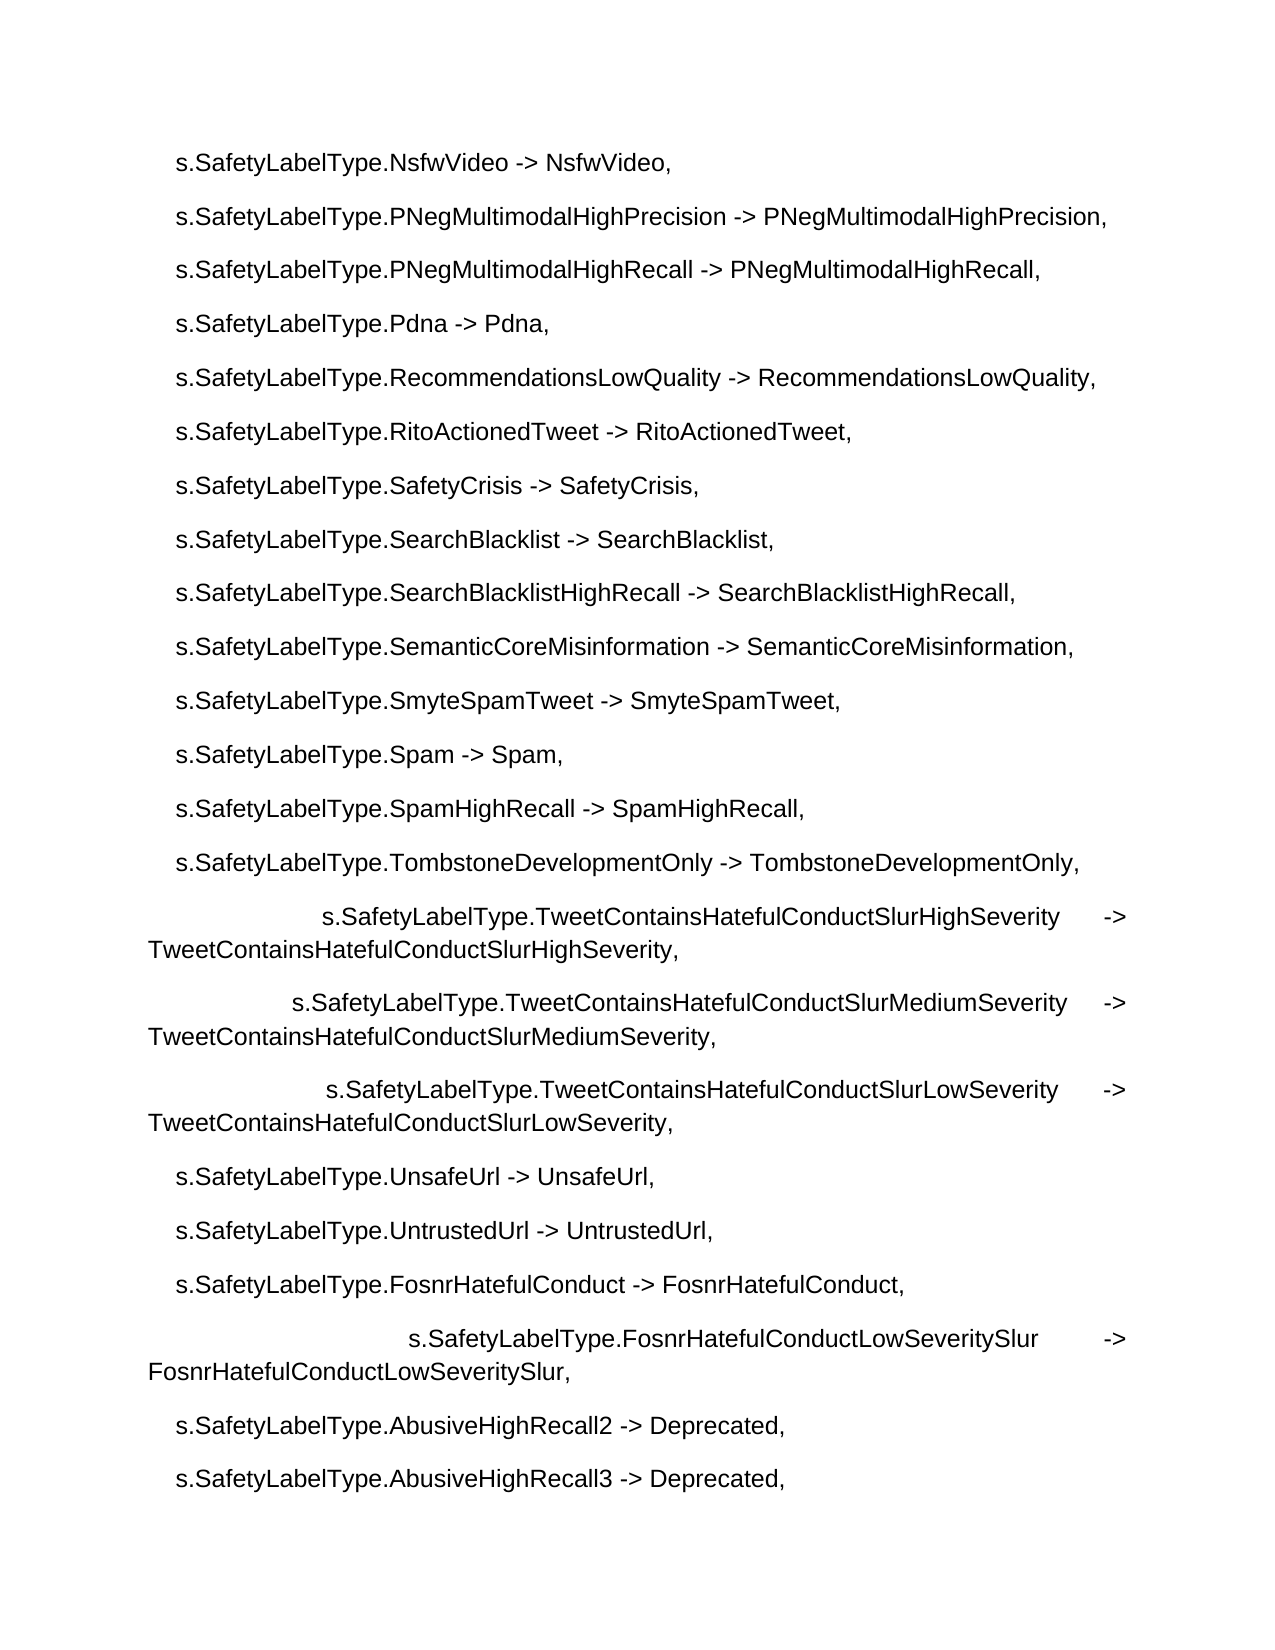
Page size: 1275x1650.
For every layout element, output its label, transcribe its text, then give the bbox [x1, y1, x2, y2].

text s.SafetyLabelType.RitoActionedTweet -> RitoActionedTweet, [148, 417, 1127, 446]
text s.SafetyLabelType.TweetContainsHatefulConductSlurHighSeverity -> TweetContainsHatefulConductSlurHighSeverity, [148, 902, 1127, 963]
text s.SafetyLabelType.Spam -> Spam, [148, 740, 1127, 769]
text s.SafetyLabelType.FosnrHatefulConductLowSeveritySlur -> FosnrHatefulConductLowSeveritySlur, [148, 1324, 1127, 1386]
text s.SafetyLabelType.SemanticCoreMisinformation -> SemanticCoreMisinformation, [148, 632, 1127, 661]
text s.SafetyLabelType.SearchBlacklistHighRecall -> SearchBlacklistHighRecall, [148, 578, 1127, 607]
text s.SafetyLabelType.TweetContainsHatefulConductSlurMediumSeverity -> TweetContainsHatefulConductSlurMediumSeverity, [148, 988, 1127, 1050]
text s.SafetyLabelType.AbusiveHighRecall2 -> Deprecated, [148, 1411, 1127, 1439]
text s.SafetyLabelType.SafetyCrisis -> SafetyCrisis, [148, 471, 1127, 499]
text s.SafetyLabelType.AbusiveHighRecall3 -> Deprecated, [148, 1464, 1127, 1493]
text s.SafetyLabelType.SmyteSpamTweet -> SmyteSpamTweet, [148, 686, 1127, 715]
text s.SafetyLabelType.RecommendationsLowQuality -> RecommendationsLowQuality, [148, 363, 1127, 392]
text s.SafetyLabelType.SpamHighRecall -> SpamHighRecall, [148, 794, 1127, 823]
text s.SafetyLabelType.TweetContainsHatefulConductSlurLowSeverity -> TweetContainsHatefulConductSlurLowSeverity, [148, 1075, 1127, 1137]
text s.SafetyLabelType.Pdna -> Pdna, [148, 309, 1127, 338]
text s.SafetyLabelType.PNegMultimodalHighPrecision -> PNegMultimodalHighPrecision, [148, 201, 1127, 230]
text s.SafetyLabelType.UnsafeUrl -> UnsafeUrl, [148, 1162, 1127, 1191]
text s.SafetyLabelType.FosnrHatefulConduct -> FosnrHatefulConduct, [148, 1270, 1127, 1299]
text s.SafetyLabelType.SearchBlacklist -> SearchBlacklist, [148, 524, 1127, 553]
text s.SafetyLabelType.PNegMultimodalHighRecall -> PNegMultimodalHighRecall, [148, 255, 1127, 284]
text s.SafetyLabelType.TombstoneDevelopmentOnly -> TombstoneDevelopmentOnly, [148, 848, 1127, 876]
text s.SafetyLabelType.UntrustedUrl -> UntrustedUrl, [148, 1216, 1127, 1245]
text s.SafetyLabelType.NsfwVideo -> NsfwVideo, [148, 148, 1127, 176]
